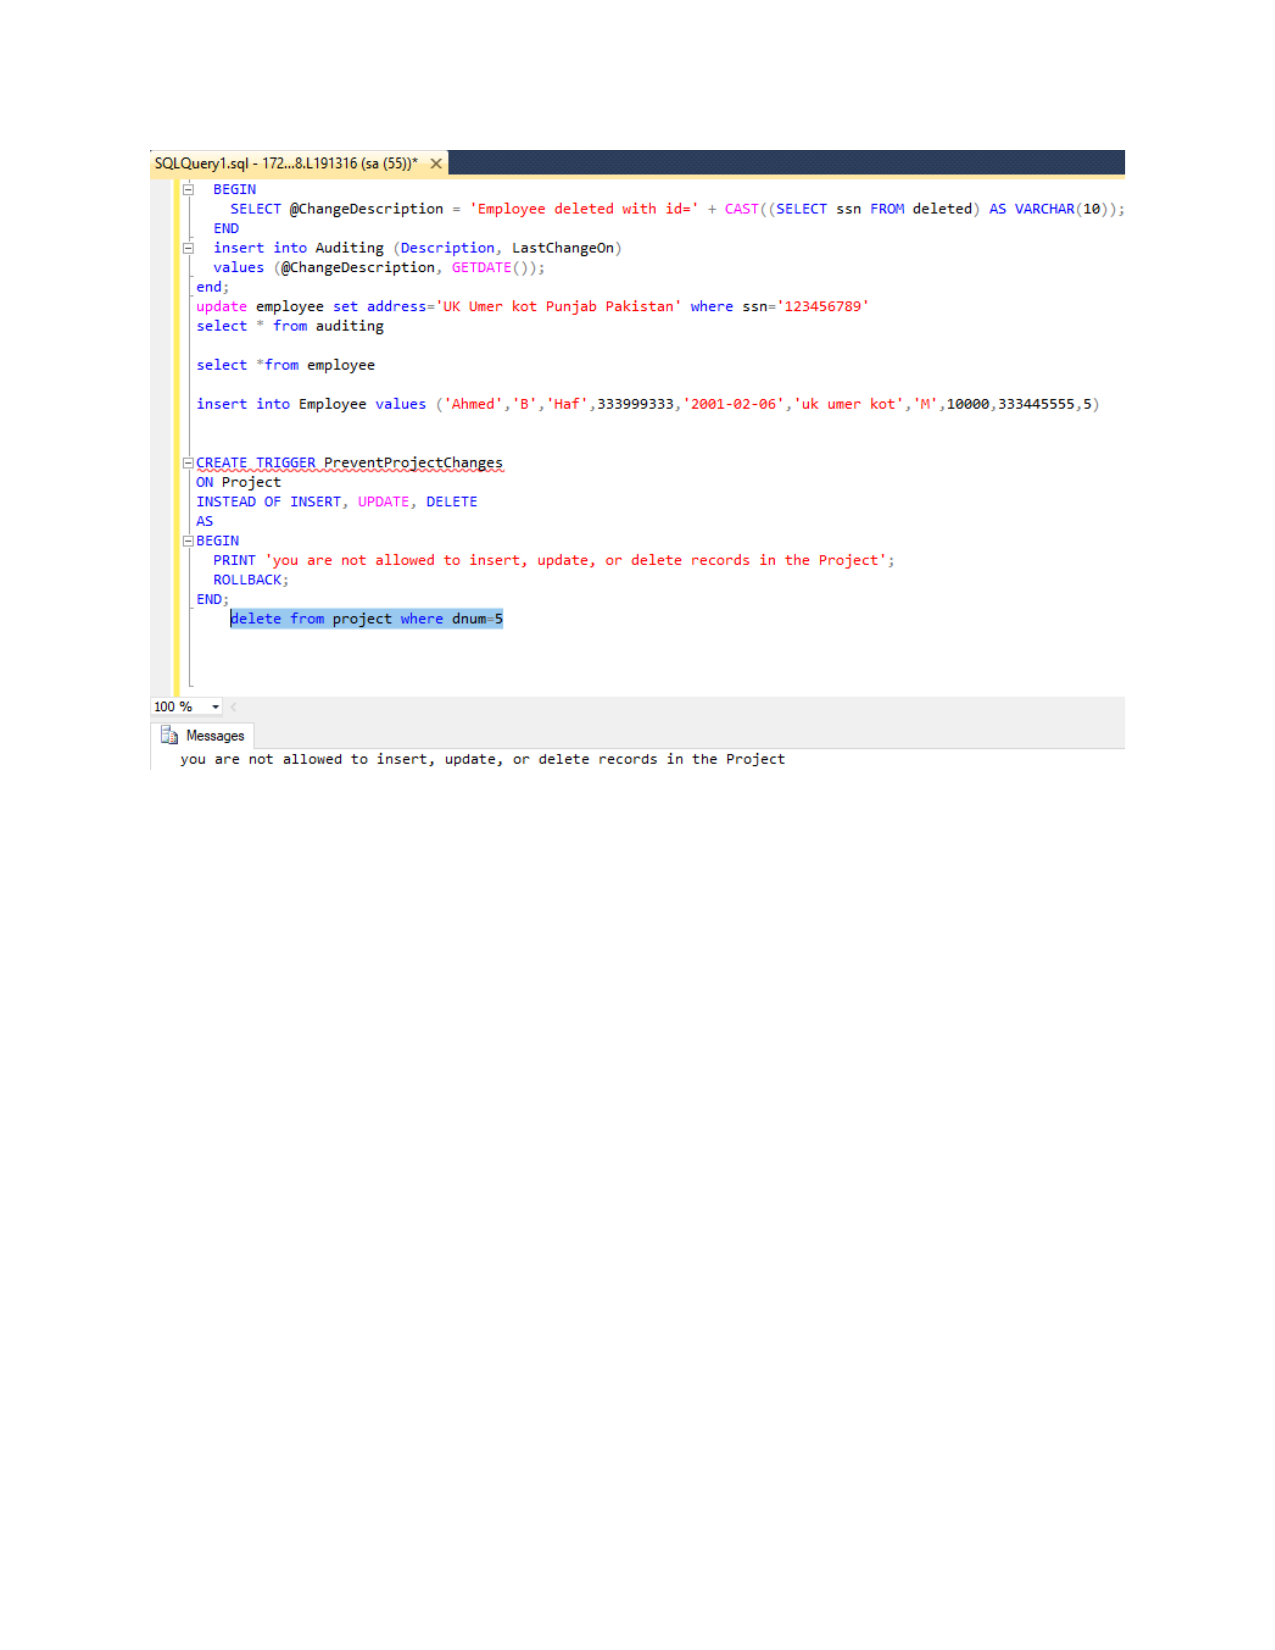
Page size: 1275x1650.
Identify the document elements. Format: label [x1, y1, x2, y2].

picture [150, 150, 1125, 770]
